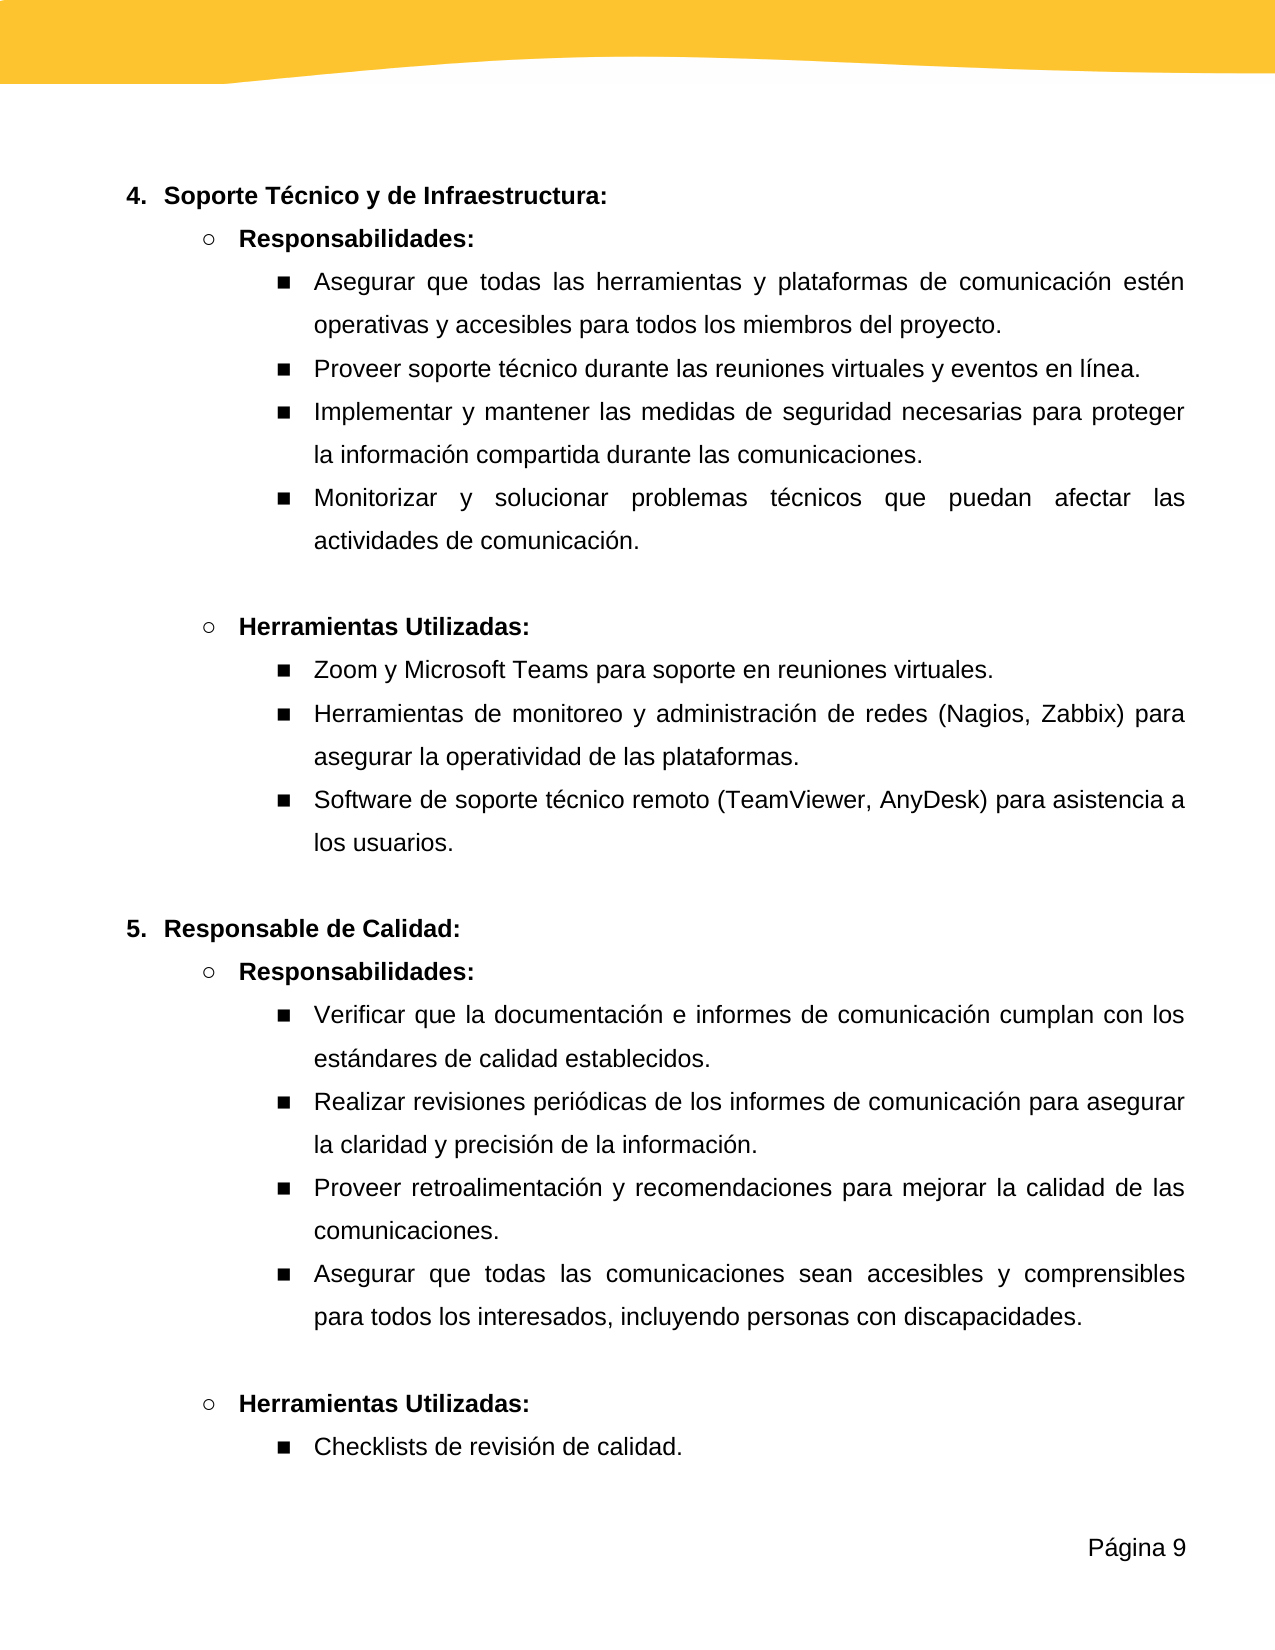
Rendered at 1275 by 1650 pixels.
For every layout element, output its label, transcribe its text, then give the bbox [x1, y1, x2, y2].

list Asegurar que todas las herramientas y plataformas de comunicación estén operativas y accesibles para todos los miembros del proyecto. [276, 267, 1186, 339]
list Implementar y mantener las medidas de seguridad necesarias para proteger la información compartida durante las comunicaciones. [276, 397, 1186, 468]
list Software de soporte técnico remoto (TeamViewer, AnyDesk) para asistencia a los usuarios. [276, 785, 1186, 857]
list Checklists de revisión de calidad. [276, 1432, 1186, 1460]
list Responsabilidades: [201, 224, 1186, 253]
list Realizar revisiones periódicas de los informes de comunicación para asegurar la claridad y precisión de la información. [276, 1087, 1186, 1158]
list Responsabilidades: [201, 957, 1186, 986]
list Monitorizar y solucionar problemas técnicos que puedan afectar las actividades de comunicación. [276, 483, 1186, 555]
list Herramientas de monitoreo y administración de redes (Nagios, Zabbix) para asegurar la operatividad de las plataformas. [276, 698, 1186, 770]
list Herramientas Utilizadas: [201, 1388, 1186, 1417]
list Responsable de Calidad: [126, 914, 1186, 943]
list Zoom y Microsoft Teams para soporte en reuniones virtuales. [276, 655, 1186, 684]
list Verificar que la documentación e informes de comunicación cumplan con los estándares de calidad establecidos. [276, 1000, 1186, 1072]
list Soporte Técnico y de Infraestructura: [126, 181, 1186, 210]
list Herramientas Utilizadas: [201, 612, 1186, 641]
list Proveer retroalimentación y recomendaciones para mejorar la calidad de las comunicaciones. [276, 1173, 1186, 1245]
list Asegurar que todas las comunicaciones sean accesibles y comprensibles para todos los interesados, incluyendo personas con discapacidades. [276, 1259, 1186, 1331]
list Proveer soporte técnico durante las reuniones virtuales y eventos en línea. [276, 353, 1186, 382]
picture [0, 0, 1275, 84]
